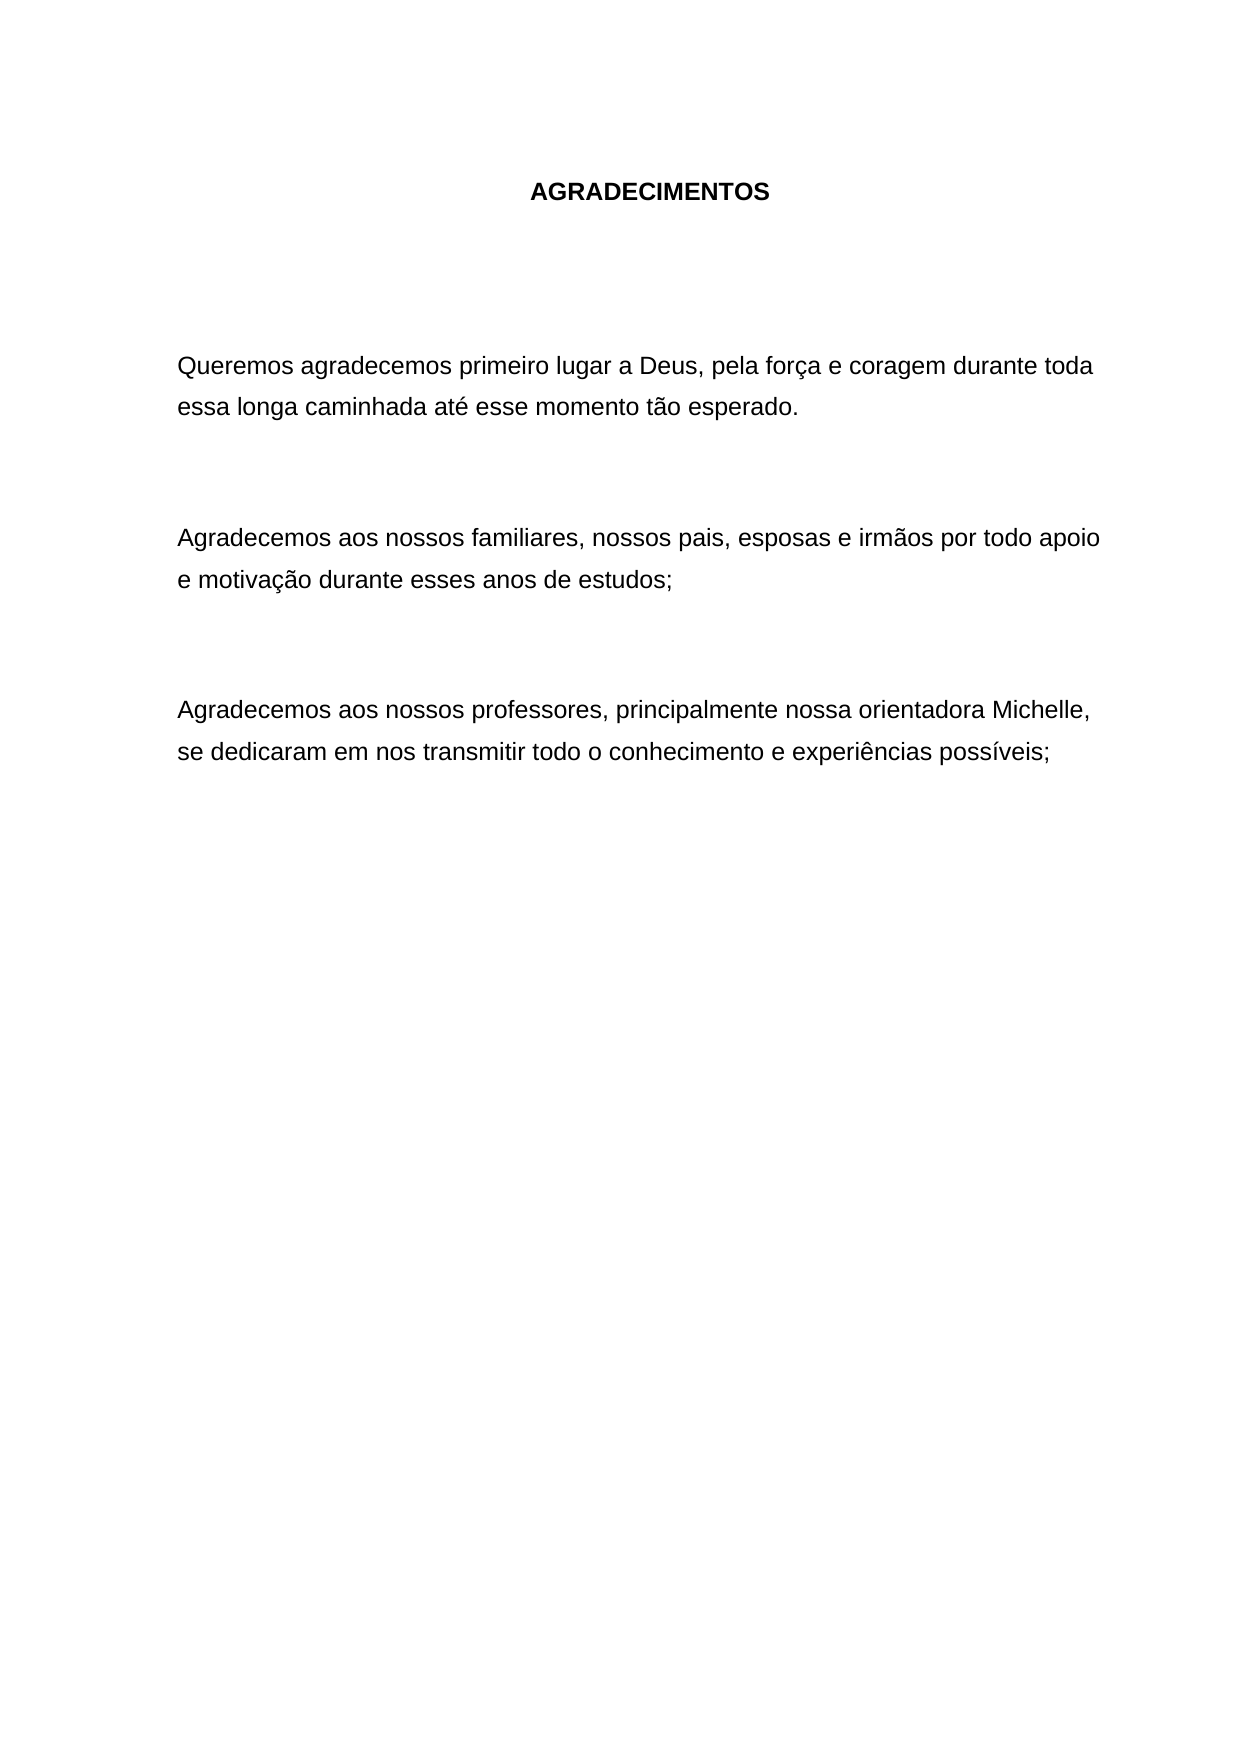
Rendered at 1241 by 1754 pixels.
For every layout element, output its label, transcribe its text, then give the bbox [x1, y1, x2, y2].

text Agradecemos aos nossos familiares, nossos pais, esposas e irmãos por todo apoio e motivação durante esses anos de estudos; [177, 523, 1121, 593]
text Queremos agradecemos primeiro lugar a Deus, pela força e coragem durante toda essa longa caminhada até esse momento tão esperado. [177, 351, 1121, 421]
text AGRADECIMENTOS [150, 177, 1150, 206]
text Agradecemos aos nossos professores, principalmente nossa orientadora Michelle, se dedicaram em nos transmitir todo o conhecimento e experiências possíveis; [177, 695, 1123, 766]
